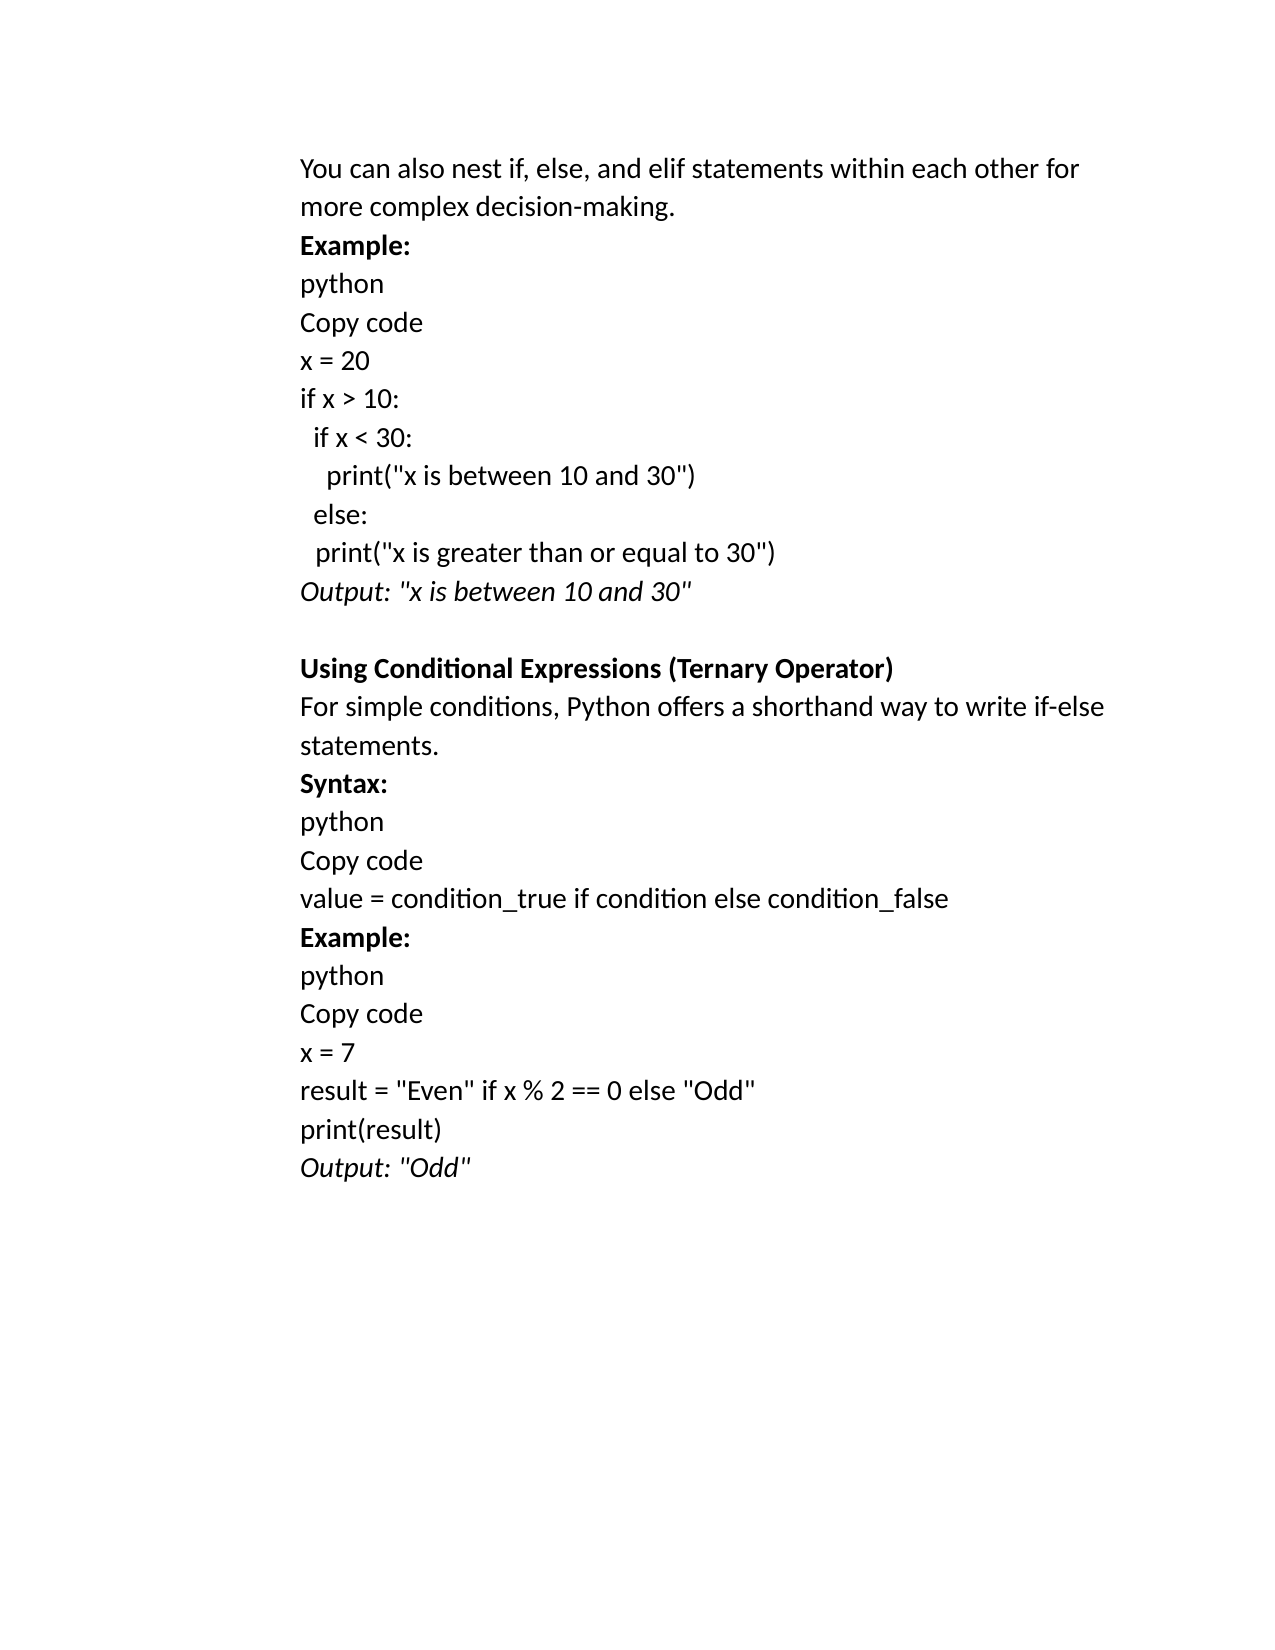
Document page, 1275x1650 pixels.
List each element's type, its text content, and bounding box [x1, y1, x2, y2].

list if x > 10: [262, 381, 1125, 416]
list print(result) [262, 1111, 1125, 1147]
list else: [262, 496, 1125, 532]
list Example: [262, 919, 1125, 954]
list if x < 30: [262, 419, 1125, 455]
list Using Conditional Expressions (Ternary Operator) [262, 650, 1125, 685]
list value = condition_true if condition else condition_false [262, 880, 1125, 916]
list python [262, 957, 1125, 993]
list Output: "Odd" [262, 1149, 1125, 1185]
list result = "Even" if x % 2 == 0 else "Odd" [262, 1072, 1125, 1108]
list python [262, 803, 1125, 839]
list python [262, 265, 1125, 301]
list x = 20 [262, 342, 1125, 378]
list For simple conditions, Python offers a shorthand way to write if-else statements. [300, 688, 1125, 762]
list x = 7 [262, 1034, 1125, 1070]
list print("x is between 10 and 30") [262, 457, 1125, 493]
list Copy code [262, 996, 1125, 1031]
list You can also nest if, else, and elif statements within each other for more complex decision-making. [300, 150, 1125, 224]
list Copy code [262, 304, 1125, 339]
list Output: "x is between 10 and 30" [262, 573, 1125, 608]
list Syntax: [262, 765, 1125, 801]
list Example: [262, 227, 1125, 262]
list print("x is greater than or equal to 30") [262, 534, 1125, 570]
list Copy code [262, 842, 1125, 877]
